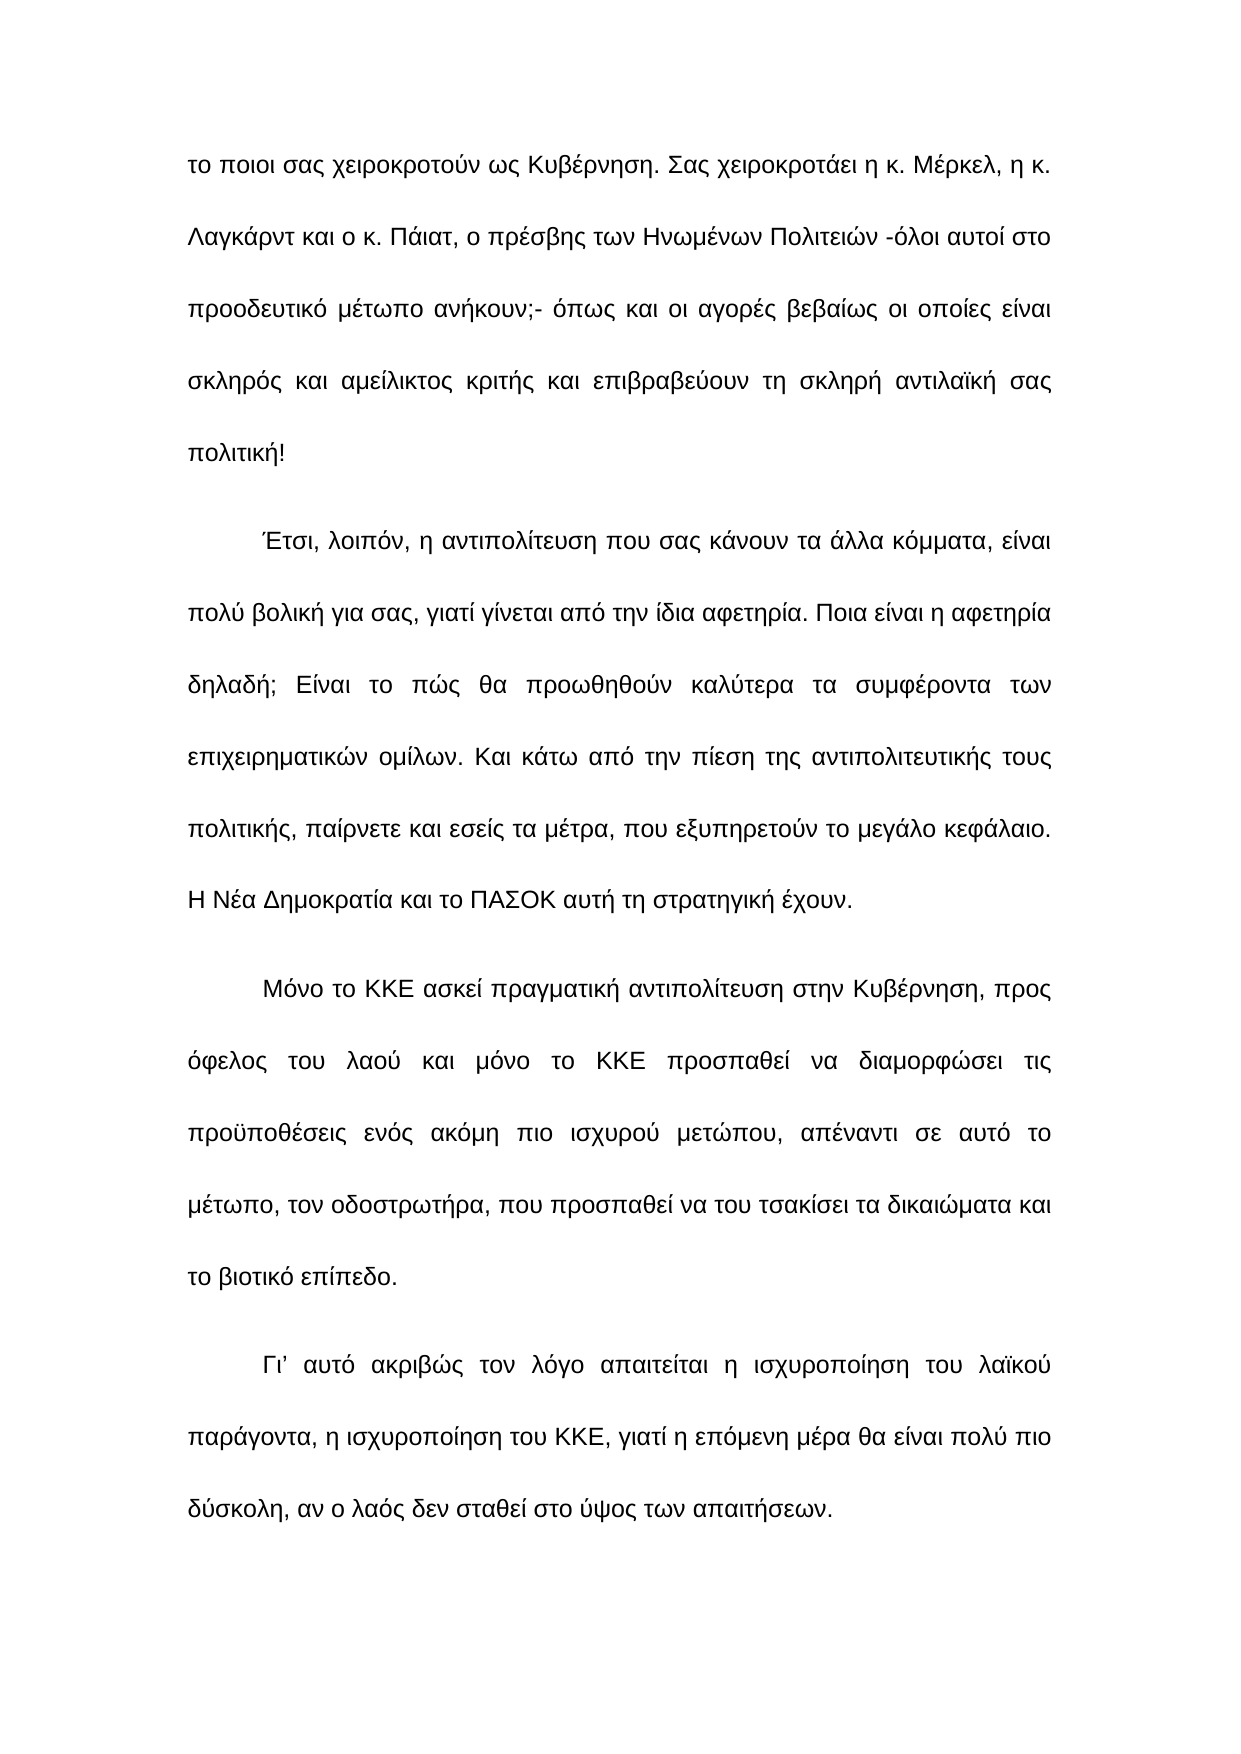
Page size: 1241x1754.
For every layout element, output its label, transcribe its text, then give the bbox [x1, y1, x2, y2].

text Έτσι, λοιπόν, η αντιπολίτευση που σας κάνουν τα άλλα κόμματα, είναι πολύ βολική για σας, γιατί γίνεται από την ίδια αφετηρία. Ποια είναι η αφετηρία δηλαδή; Είναι το πώς θα προωθηθούν καλύτερα τα συμφέροντα των επιχειρηματικών ομίλων. Και κάτω από την πίεση της αντιπολιτευτικής τους πολιτικής, παίρνετε και εσείς τα μέτρα, που εξυπηρετούν το μεγάλο κεφάλαιο. Η Νέα Δημοκρατία και το ΠΑΣΟΚ αυτή τη στρατηγική έχουν. [187, 526, 1053, 914]
text Γι’ αυτό ακριβώς τον λόγο απαιτείται η ισχυροποίηση του λαϊκού παράγοντα, η ισχυροποίηση του ΚΚΕ, γιατί η επόμενη μέρα θα είναι πολύ πιο δύσκολη, αν ο λαός δεν σταθεί στο ύψος των απαιτήσεων. [187, 1350, 1053, 1522]
text Μόνο το ΚΚΕ ασκεί πραγματική αντιπολίτευση στην Κυβέρνηση, προς όφελος του λαού και μόνο το ΚΚΕ προσπαθεί να διαμορφώσει τις προϋποθέσεις ενός ακόμη πιο ισχυρού μετώπου, απέναντι σε αυτό το μέτωπο, τον οδοστρωτήρα, που προσπαθεί να του τσακίσει τα δικαιώματα και το βιοτικό επίπεδο. [187, 974, 1053, 1290]
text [187, 150, 1053, 466]
